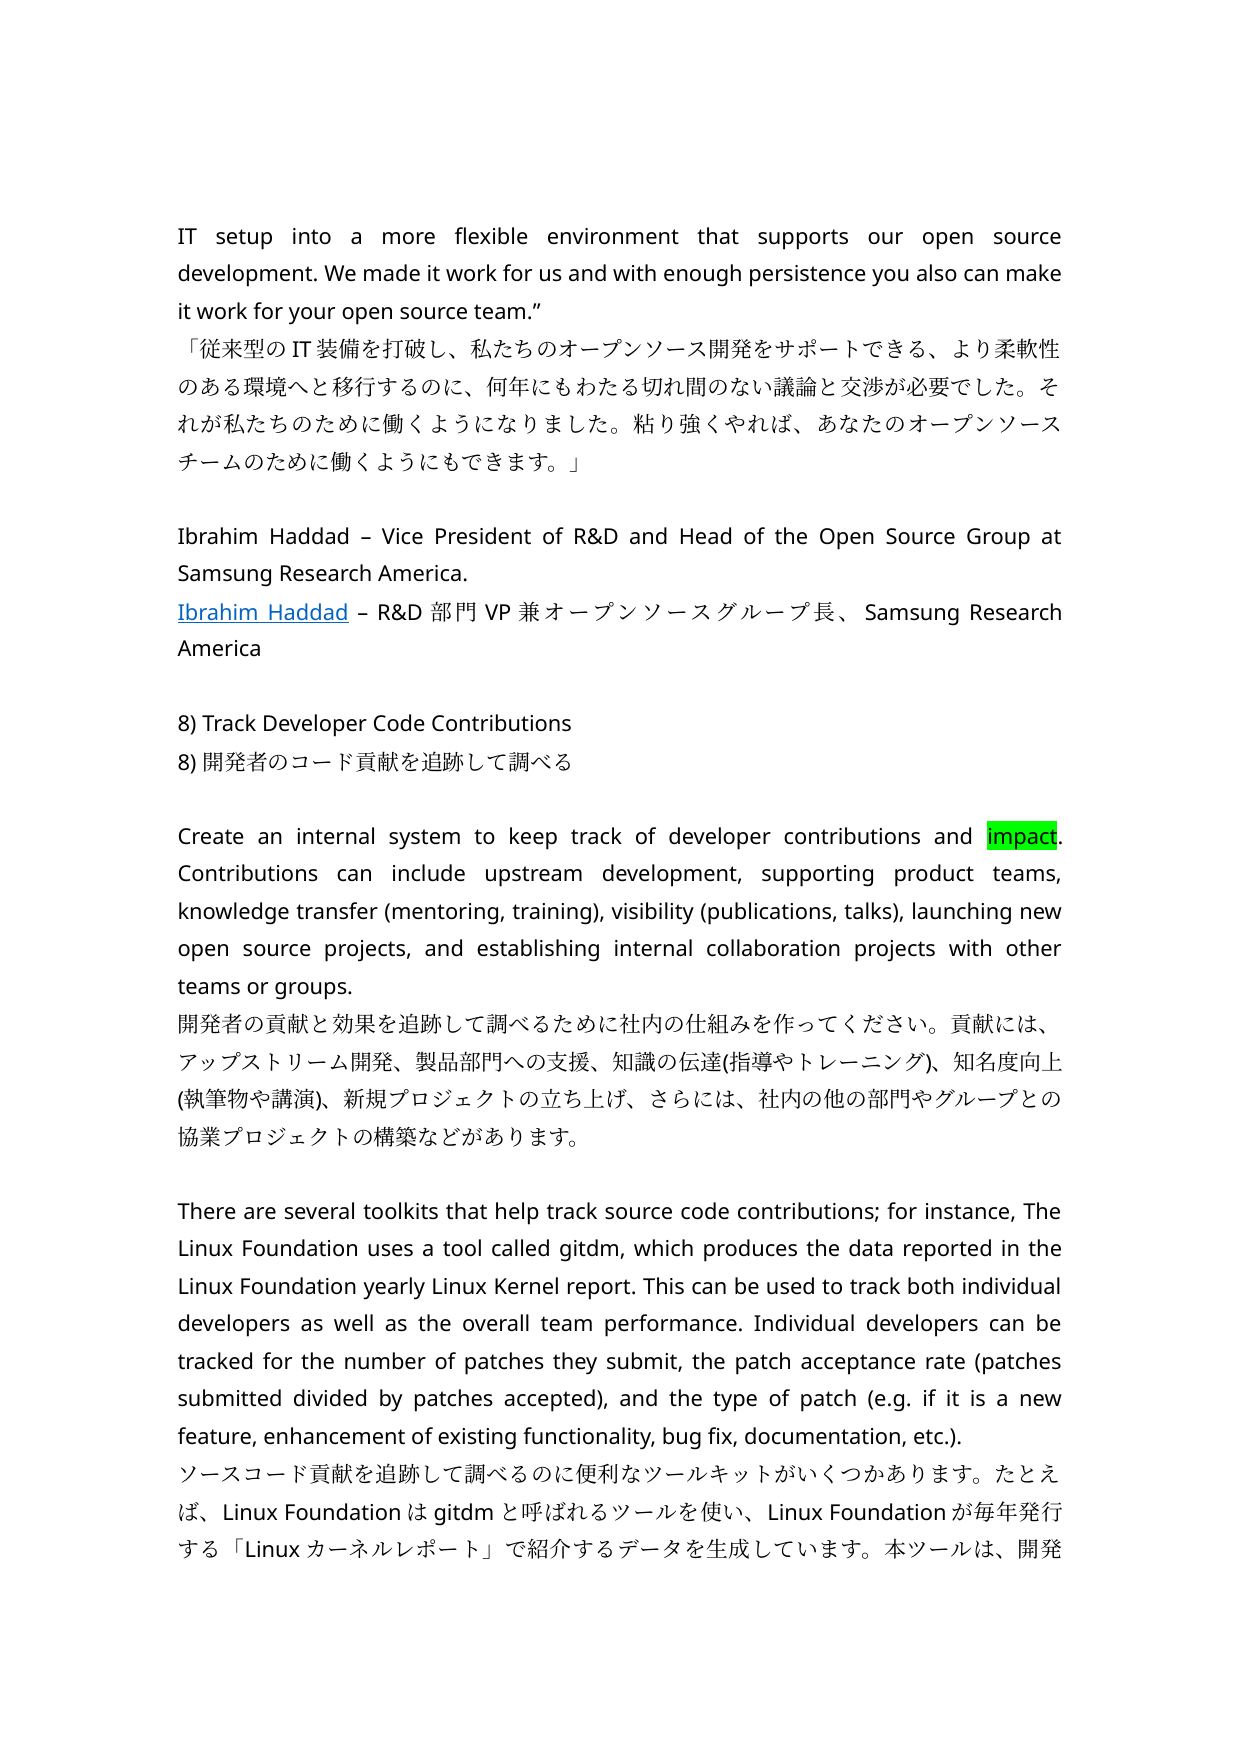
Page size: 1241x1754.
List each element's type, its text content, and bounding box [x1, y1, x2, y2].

text There are several toolkits that help track source code contributions; for instance, The Linux Foundation uses a tool called gitdm, which produces the data reported in the Linux Foundation yearly Linux Kernel report. This can be used to track both individual developers as well as the overall team performance. Individual developers can be tracked for the number of patches they submit, the patch acceptance rate (patches submitted divided by patches accepted), and the type of patch (e.g. if it is a new feature, enhancement of existing functionality, bug fix, documentation, etc.). [177, 1192, 1063, 1454]
text Ibrahim Haddad – R&D部門VP兼オープンソースグループ長、Samsung Research America [177, 592, 1063, 667]
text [177, 1454, 1063, 1567]
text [177, 217, 1063, 329]
text 開発者の貢献と効果を追跡して調べるために社内の仕組みを作ってください。貢献には、アップストリーム開発、製品部門への支援、知識の伝達(指導やトレーニング)、知名度向上(執筆物や講演)、新規プロジェクトの立ち上げ、さらには、社内の他の部門やグループとの協業プロジェクトの構築などがあります。 [177, 1004, 1063, 1154]
text 「従来型のIT装備を打破し、私たちのオープンソース開発をサポートできる、より柔軟性のある環境へと移行するのに、何年にもわたる切れ間のない議論と交渉が必要でした。それが私たちのために働くようになりました。粘り強くやれば、あなたのオープンソースチームのために働くようにもできます。」 [177, 329, 1063, 479]
text Create an internal system to keep track of developer contributions and impact. Contributions can include upstream development, supporting product teams, knowledge transfer (mentoring, training), visibility (publications, talks), launching new open source projects, and establishing internal collaboration projects with other teams or groups. [177, 817, 1063, 1004]
text 8) Track Developer Code Contributions [177, 704, 1063, 742]
text Ibrahim Haddad – Vice President of R&D and Head of the Open Source Group at Samsung Research America. [177, 517, 1063, 592]
text 8) 開発者のコード貢献を追跡して調べる [177, 742, 1063, 779]
